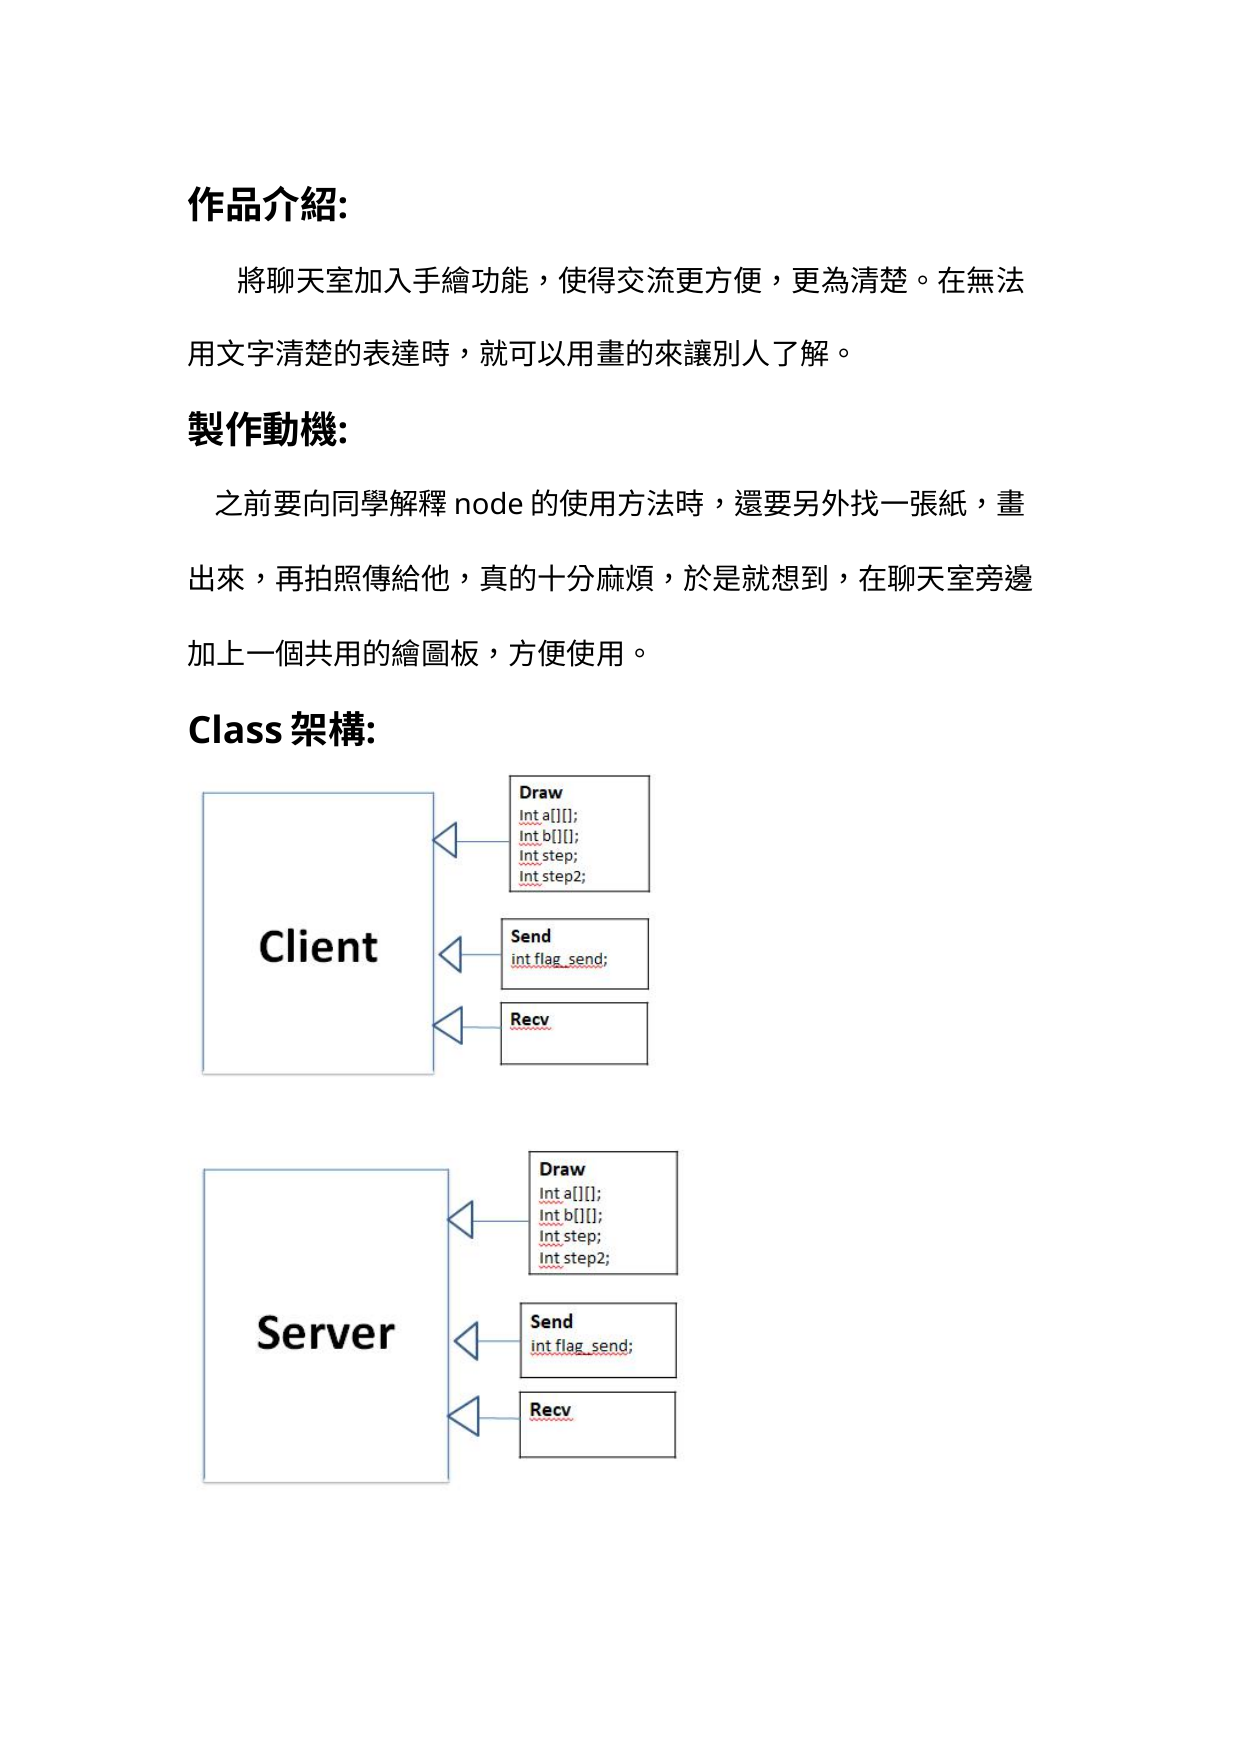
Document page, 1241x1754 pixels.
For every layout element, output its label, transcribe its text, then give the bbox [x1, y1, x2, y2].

picture [187, 764, 764, 1137]
text 作品介紹: 將聊天室加入手繪功能，使得交流更方便，更為清楚。在無法用文字清楚的表達時，就可以用畫的來讓別人了解。 [187, 164, 1053, 389]
text Class架構: [187, 689, 1053, 764]
picture [187, 1139, 716, 1515]
text 之前要向同學解釋node的使用方法時，還要另外找一張紙，畫出來，再拍照傳給他，真的十分麻煩，於是就想到，在聊天室旁邊加上一個共用的繪圖板，方便使用。 [187, 464, 1053, 689]
text 製作動機: [187, 389, 1053, 464]
